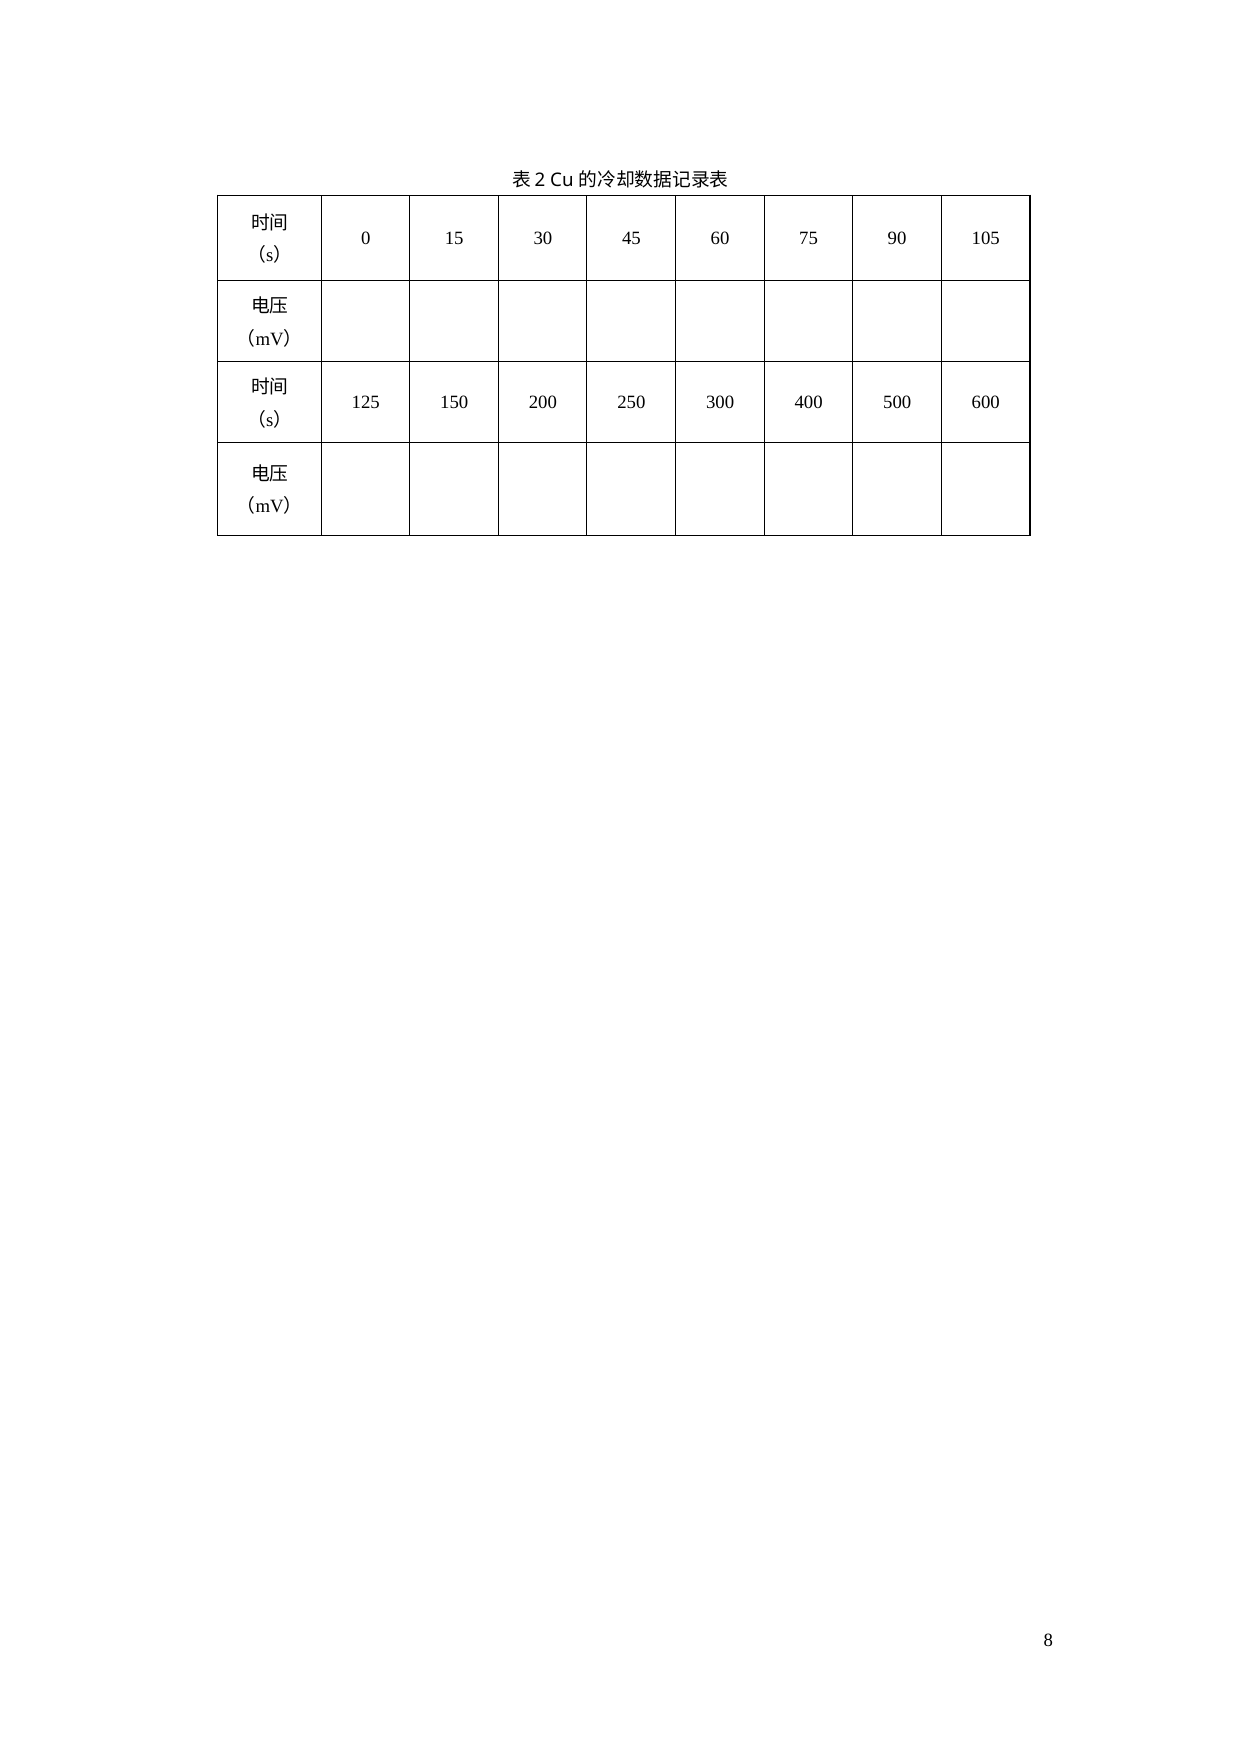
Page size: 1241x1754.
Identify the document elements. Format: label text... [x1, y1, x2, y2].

table_cell 500 [853, 362, 941, 442]
table_cell [587, 443, 675, 534]
table_cell 200 [499, 362, 586, 442]
table_header 90 [853, 196, 941, 279]
table_cell [499, 443, 586, 534]
table_cell [410, 443, 498, 534]
table_cell [942, 443, 1029, 534]
text 表2 Cu 的冷却数据记录表 [187, 162, 1053, 194]
table_cell [322, 443, 409, 534]
table_header 105 [942, 196, 1029, 279]
table_cell [765, 443, 852, 534]
table_cell 600 [942, 362, 1029, 442]
table_cell 电压 （mV） [218, 281, 321, 361]
table_cell 150 [410, 362, 498, 442]
table_cell 400 [765, 362, 852, 442]
table_cell [853, 281, 941, 361]
table_header 15 [410, 196, 498, 279]
table_header 30 [499, 196, 586, 279]
table_header 45 [587, 196, 675, 279]
table_cell [942, 281, 1029, 361]
table_header 时间 （s） [218, 196, 321, 279]
table_cell 250 [587, 362, 675, 442]
table_cell 电压 （mV） [218, 443, 321, 534]
table_header 75 [765, 196, 852, 279]
table_header 0 [322, 196, 409, 279]
table_cell 300 [676, 362, 764, 442]
table_header 60 [676, 196, 764, 279]
table_cell [322, 281, 409, 361]
table_cell [499, 281, 586, 361]
table_cell [853, 443, 941, 534]
table_cell [676, 443, 764, 534]
table_cell [676, 281, 764, 361]
table_cell 125 [322, 362, 409, 442]
table_cell [410, 281, 498, 361]
table_cell 时间 （s） [218, 362, 321, 442]
table_cell [765, 281, 852, 361]
table_cell [587, 281, 675, 361]
